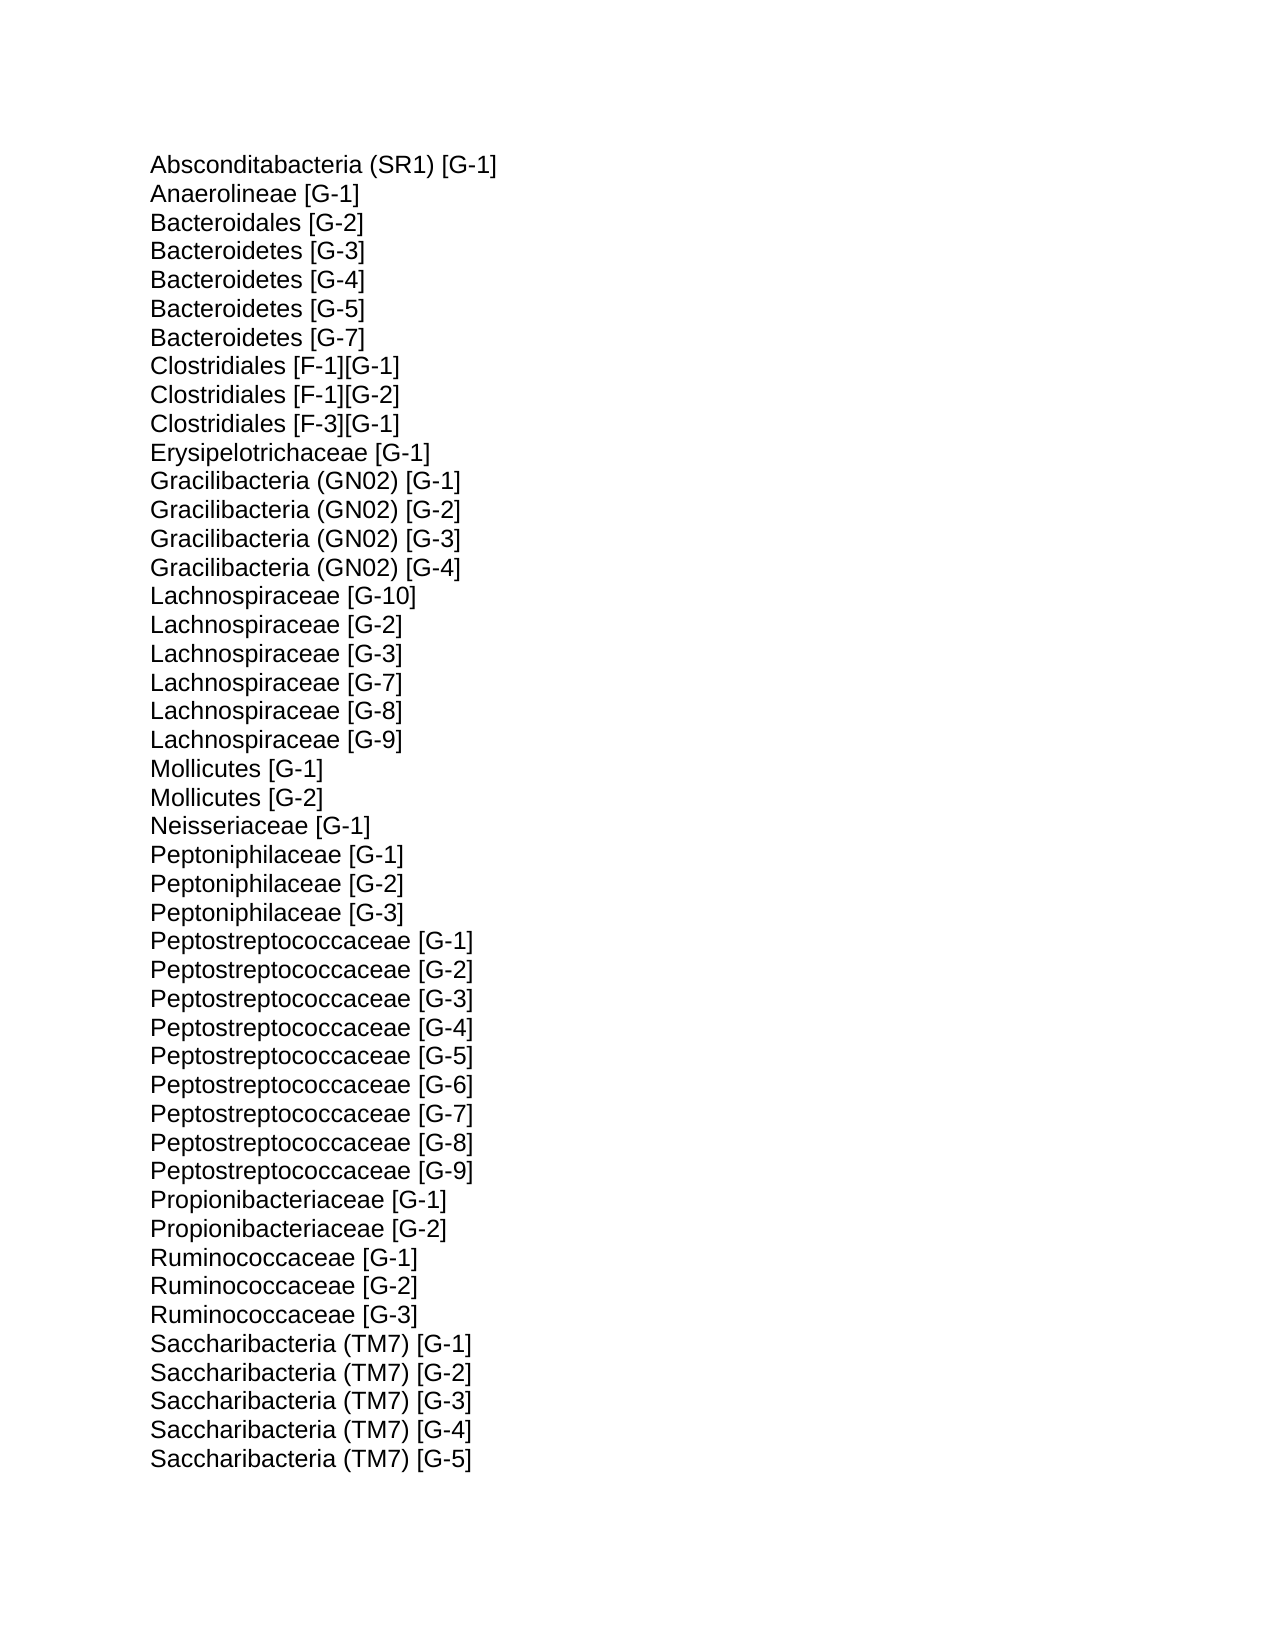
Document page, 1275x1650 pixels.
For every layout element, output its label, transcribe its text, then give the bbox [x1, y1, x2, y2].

text Saccharibacteria (TM7) [G-3] [150, 1386, 1125, 1415]
text Peptoniphilaceae [G-2] [150, 869, 1125, 897]
text Peptostreptococcaceae [G-5] [150, 1041, 1125, 1070]
text Lachnospiraceae [G-3] [150, 639, 1125, 667]
text Anaerolineae [G-1] [150, 179, 1125, 207]
text Peptostreptococcaceae [G-2] [150, 955, 1125, 984]
text Lachnospiraceae [G-7] [150, 667, 1125, 696]
text Ruminococcaceae [G-3] [150, 1300, 1125, 1329]
text Saccharibacteria (TM7) [G-4] [150, 1415, 1125, 1444]
text Bacteroidetes [G-3] [150, 236, 1125, 265]
text Lachnospiraceae [G-2] [150, 610, 1125, 639]
text Clostridiales [F-1][G-2] [150, 380, 1125, 409]
text Peptostreptococcaceae [G-6] [150, 1070, 1125, 1099]
text Bacteroidetes [G-7] [150, 322, 1125, 351]
text Peptostreptococcaceae [G-1] [150, 926, 1125, 955]
text Peptoniphilaceae [G-3] [150, 897, 1125, 926]
text Lachnospiraceae [G-8] [150, 696, 1125, 725]
text Gracilibacteria (GN02) [G-3] [150, 524, 1125, 552]
text Absconditabacteria (SR1) [G-1] [150, 150, 1125, 179]
text Saccharibacteria (TM7) [G-1] [150, 1329, 1125, 1357]
text Saccharibacteria (TM7) [G-5] [150, 1444, 1125, 1472]
text Neisseriaceae [G-1] [150, 811, 1125, 840]
text Bacteroidales [G-2] [150, 207, 1125, 236]
text Gracilibacteria (GN02) [G-2] [150, 495, 1125, 524]
text Peptostreptococcaceae [G-7] [150, 1099, 1125, 1127]
text Gracilibacteria (GN02) [G-1] [150, 466, 1125, 495]
text Saccharibacteria (TM7) [G-2] [150, 1357, 1125, 1386]
text Peptostreptococcaceae [G-9] [150, 1156, 1125, 1185]
text Ruminococcaceae [G-1] [150, 1242, 1125, 1271]
text Peptostreptococcaceae [G-4] [150, 1012, 1125, 1041]
text Mollicutes [G-1] [150, 754, 1125, 782]
text Mollicutes [G-2] [150, 782, 1125, 811]
text Clostridiales [F-3][G-1] [150, 409, 1125, 437]
text Peptostreptococcaceae [G-3] [150, 984, 1125, 1012]
text Bacteroidetes [G-4] [150, 265, 1125, 294]
text Peptoniphilaceae [G-1] [150, 840, 1125, 869]
text Peptostreptococcaceae [G-8] [150, 1127, 1125, 1156]
text Lachnospiraceae [G-10] [150, 581, 1125, 610]
text Propionibacteriaceae [G-2] [150, 1214, 1125, 1242]
text Gracilibacteria (GN02) [G-4] [150, 552, 1125, 581]
text Clostridiales [F-1][G-1] [150, 351, 1125, 380]
text Bacteroidetes [G-5] [150, 294, 1125, 322]
text Erysipelotrichaceae [G-1] [150, 437, 1125, 466]
text Lachnospiraceae [G-9] [150, 725, 1125, 754]
text Propionibacteriaceae [G-1] [150, 1185, 1125, 1214]
text Ruminococcaceae [G-2] [150, 1271, 1125, 1300]
